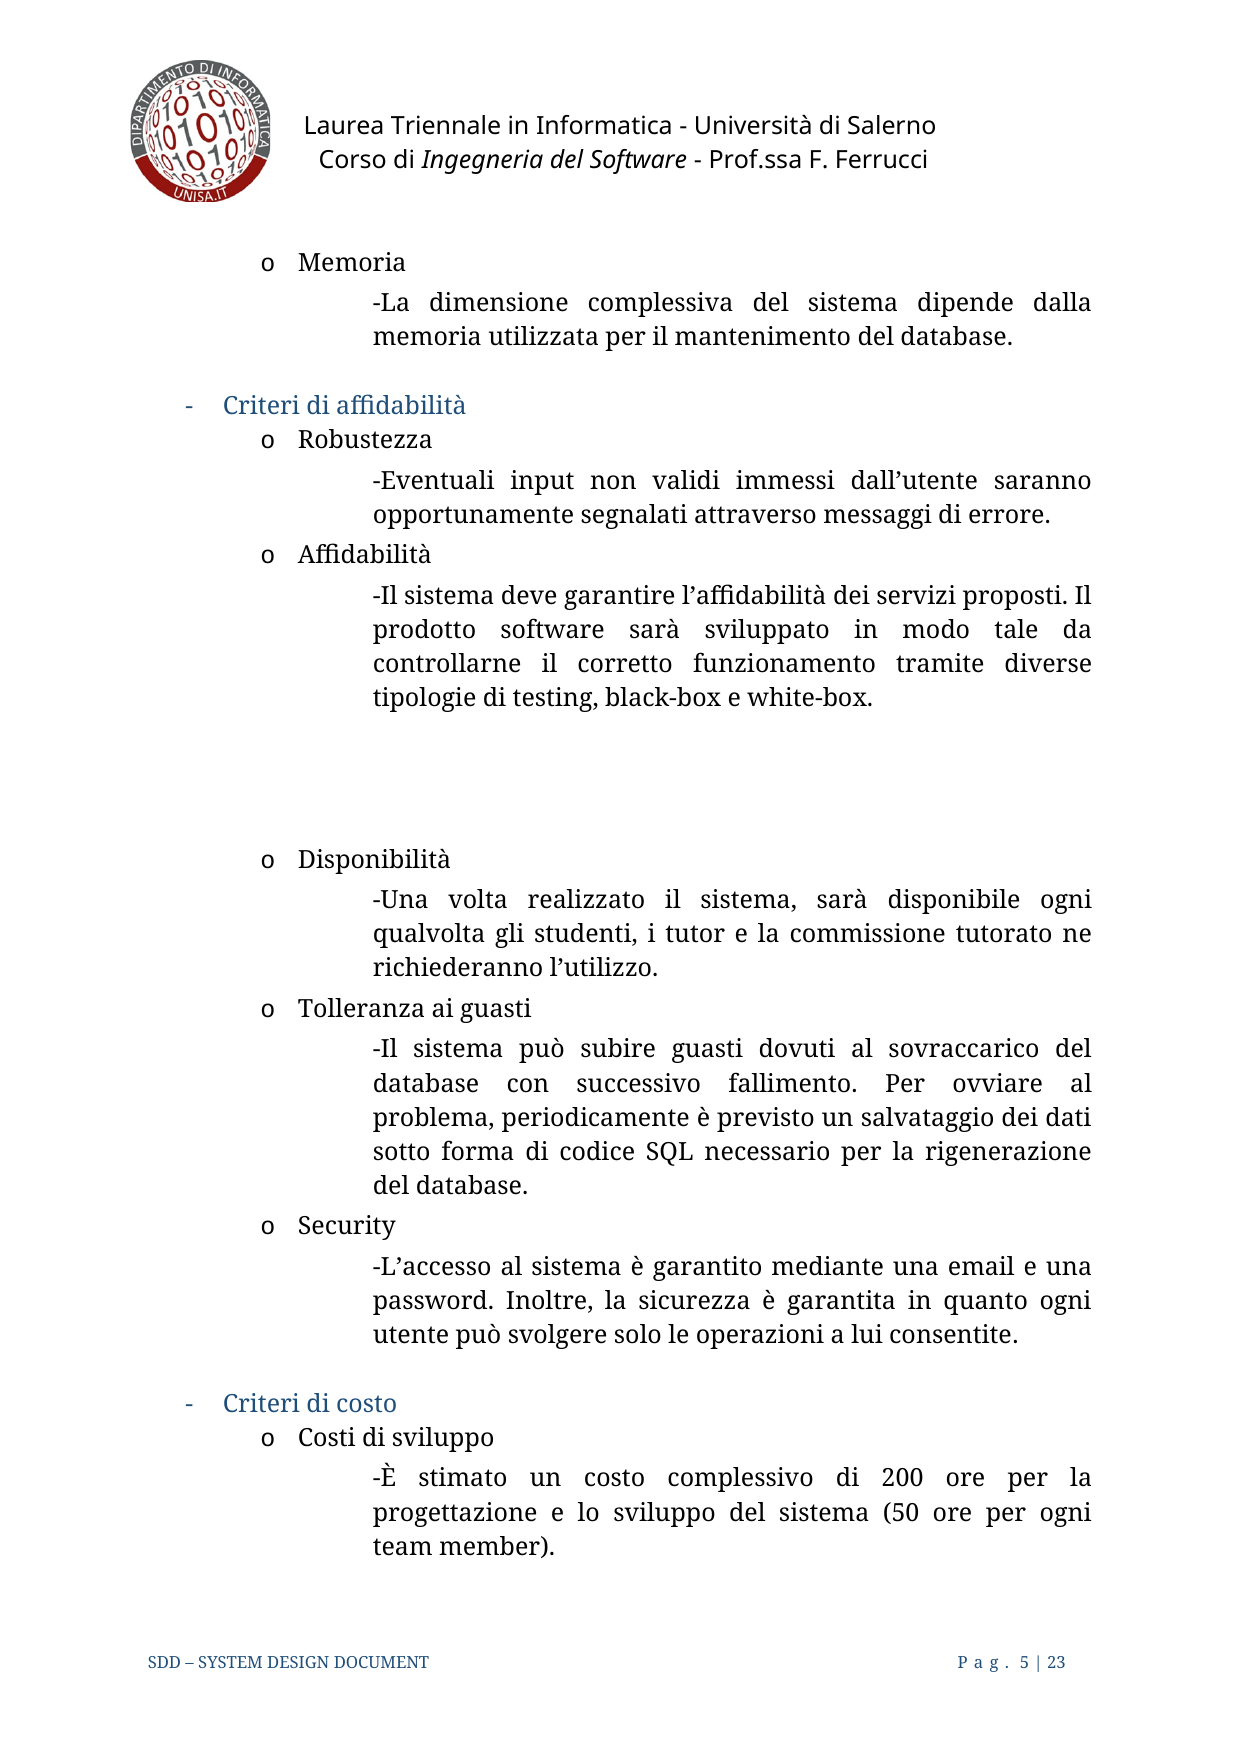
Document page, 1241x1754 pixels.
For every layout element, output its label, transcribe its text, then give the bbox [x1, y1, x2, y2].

text -L’accesso al sistema è garantito mediante una email e una password. Inoltre, la sicurezza è garantita in quanto ogni utente può svolgere solo le operazioni a lui consentite. [373, 1248, 1092, 1351]
list Tolleranza ai guasti [260, 991, 1092, 1025]
list Costi di sviluppo [260, 1419, 1092, 1454]
list Affidabilità [260, 537, 1092, 571]
text -Il sistema può subire guasti dovuti al sovraccarico del database con successivo fallimento. Per ovviare al problema, periodicamente è previsto un salvataggio dei dati sotto forma di codice SQL necessario per la rigenerazione del database. [373, 1031, 1092, 1201]
picture [129, 60, 271, 201]
list Criteri di affidabilità [185, 388, 1092, 422]
list Disponibilità [260, 841, 1092, 876]
text -Eventuali input non validi immessi dall’utente saranno opportunamente segnalati attraverso messaggi di errore. [373, 462, 1092, 531]
list Security [260, 1208, 1092, 1242]
list Criteri di costo [185, 1385, 1092, 1419]
text -È stimato un costo complessivo di 200 ore per la progettazione e lo sviluppo del sistema (50 ore per ogni team member). [373, 1460, 1092, 1562]
text -Una volta realizzato il sistema, sarà disponibile ogni qualvolta gli studenti, i tutor e la commissione tutorato ne richiederanno l’utilizzo. [373, 882, 1092, 984]
text -Il sistema deve garantire l’affidabilità dei servizi proposti. Il prodotto software sarà sviluppato in modo tale da controllarne il corretto funzionamento tramite diverse tipologie di testing, black-box e white-box. [373, 577, 1092, 714]
list Memoria [260, 244, 1092, 278]
text -La dimensione complessiva del sistema dipende dalla memoria utilizzata per il mantenimento del database. [373, 285, 1092, 353]
list Robustezza [260, 422, 1092, 456]
